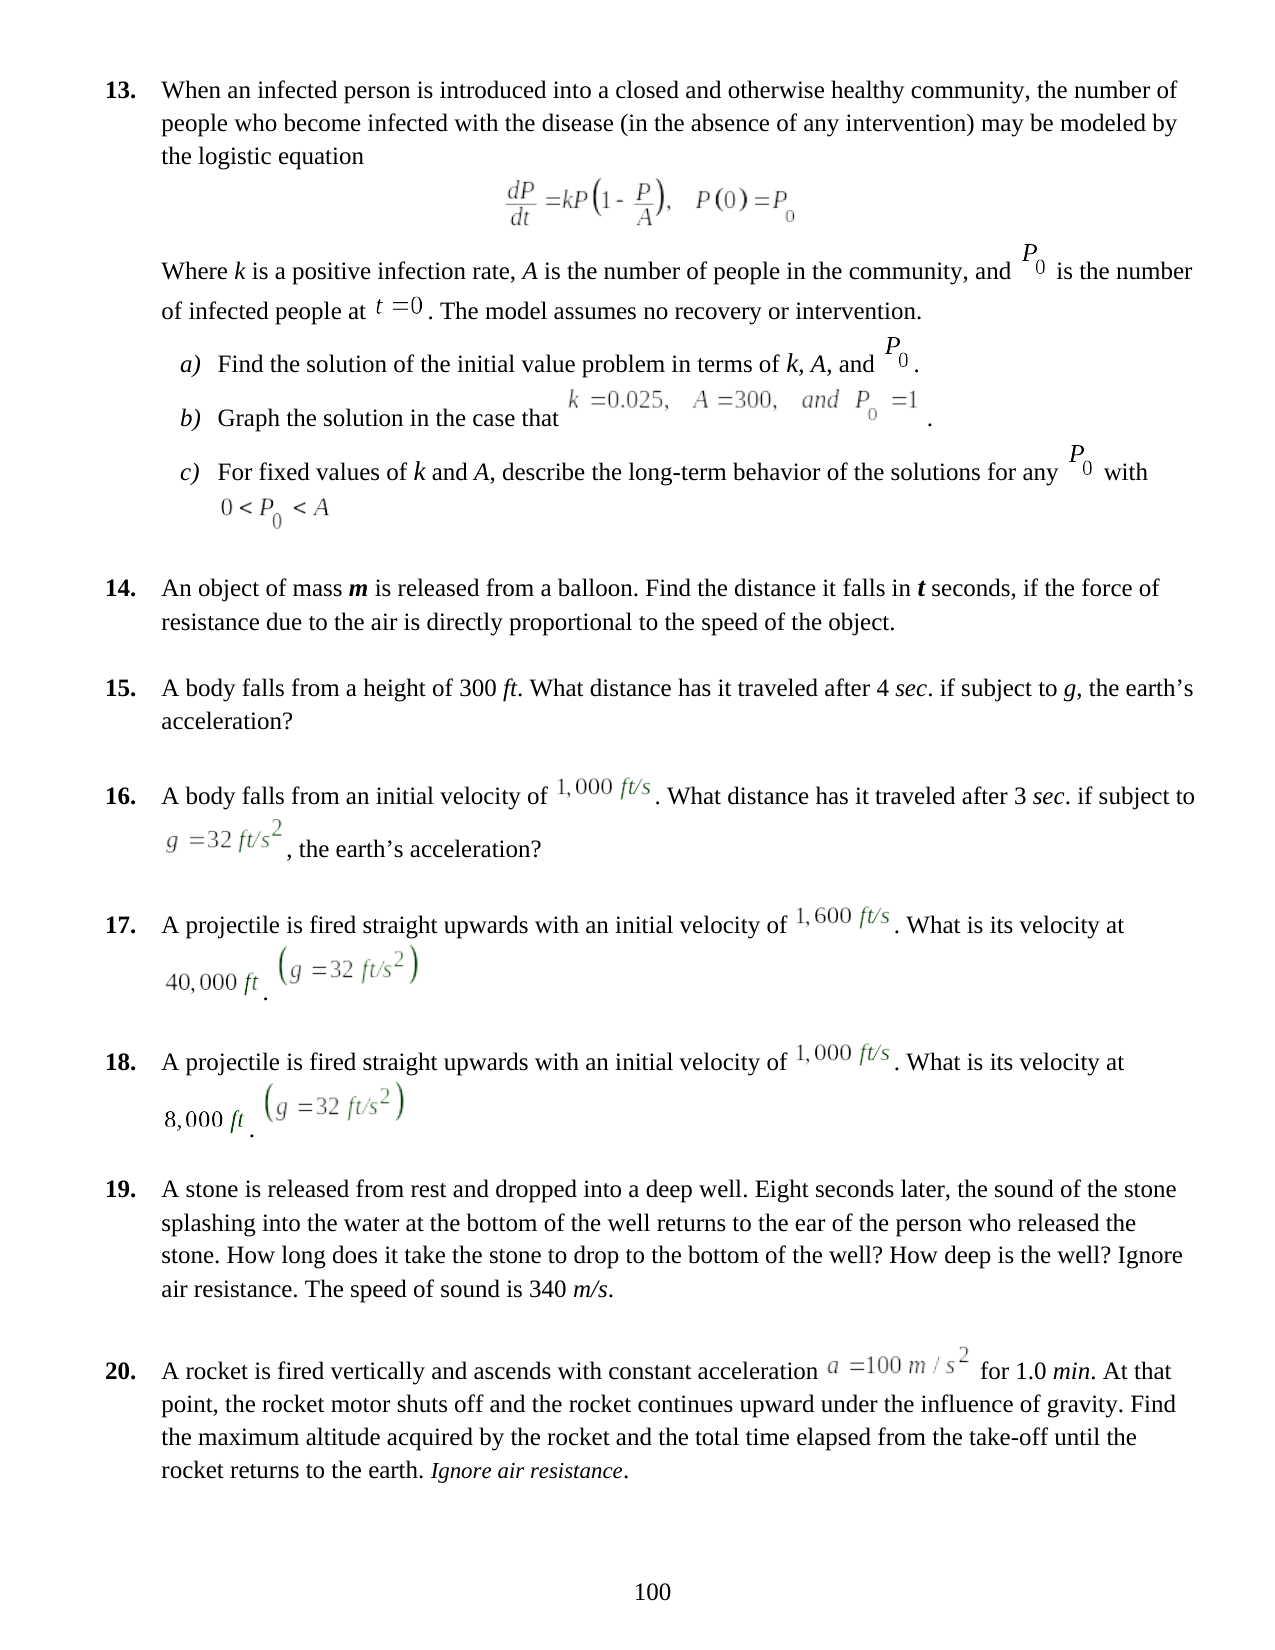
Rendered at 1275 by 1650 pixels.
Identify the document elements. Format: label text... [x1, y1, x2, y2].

text Where k is a positive infection rate, A is the number of people in the community, and is the number of infected people at . The model assumes no recovery or intervention. [161, 236, 1200, 325]
list A stone is released from rest and dropped into a deep well. Eight seconds later, the sound of the stone splashing into the water at the bottom of the well returns to the ear of the person who released the stone. How long does it take the stone to drop to the bottom of the well? How deep is the well? Ignore air resistance. The speed of sound is 340 m/s. [105, 1174, 1200, 1302]
list A rocket is fired vertically and ascends with constant acceleration for 1.0 min. At that point, the rocket motor shuts off and the rocket continues upward under the influence of gravity. Find the maximum altitude acquired by the rocket and the total time elapsed from the take-off until the rocket returns to the earth. Ignore air resistance. [105, 1340, 1200, 1484]
list A projectile is fired straight upwards with an initial velocity of . What is its velocity at . [105, 1038, 1200, 1143]
list A body falls from a height of 300 ft. What distance has it traveled after 4 sec. if subject to g, the earth’s acceleration? [105, 673, 1200, 735]
list Graph the solution in the case that . [180, 383, 1200, 432]
list When an infected person is introduced into a closed and otherwise healthy community, the number of people who become infected with the disease (in the absence of any intervention) may be modeled by the logistic equation [105, 75, 1200, 170]
list An object of mass m is released from a balloon. Find the distance it falls in t seconds, if the force of resistance due to the air is directly proportional to the speed of the object. [105, 571, 1200, 636]
list A projectile is fired straight upwards with an initial velocity of . What is its velocity at . [105, 901, 1200, 1006]
list A body falls from an initial velocity of . What distance has it traveled after 3 sec. if subject to, the earth’s acceleration? [105, 772, 1200, 863]
list For fixed values of k and A, describe the long-term behavior of the solutions for any with [180, 437, 1200, 534]
list Find the solution of the initial value problem in terms of k, A, and . [180, 329, 1200, 378]
